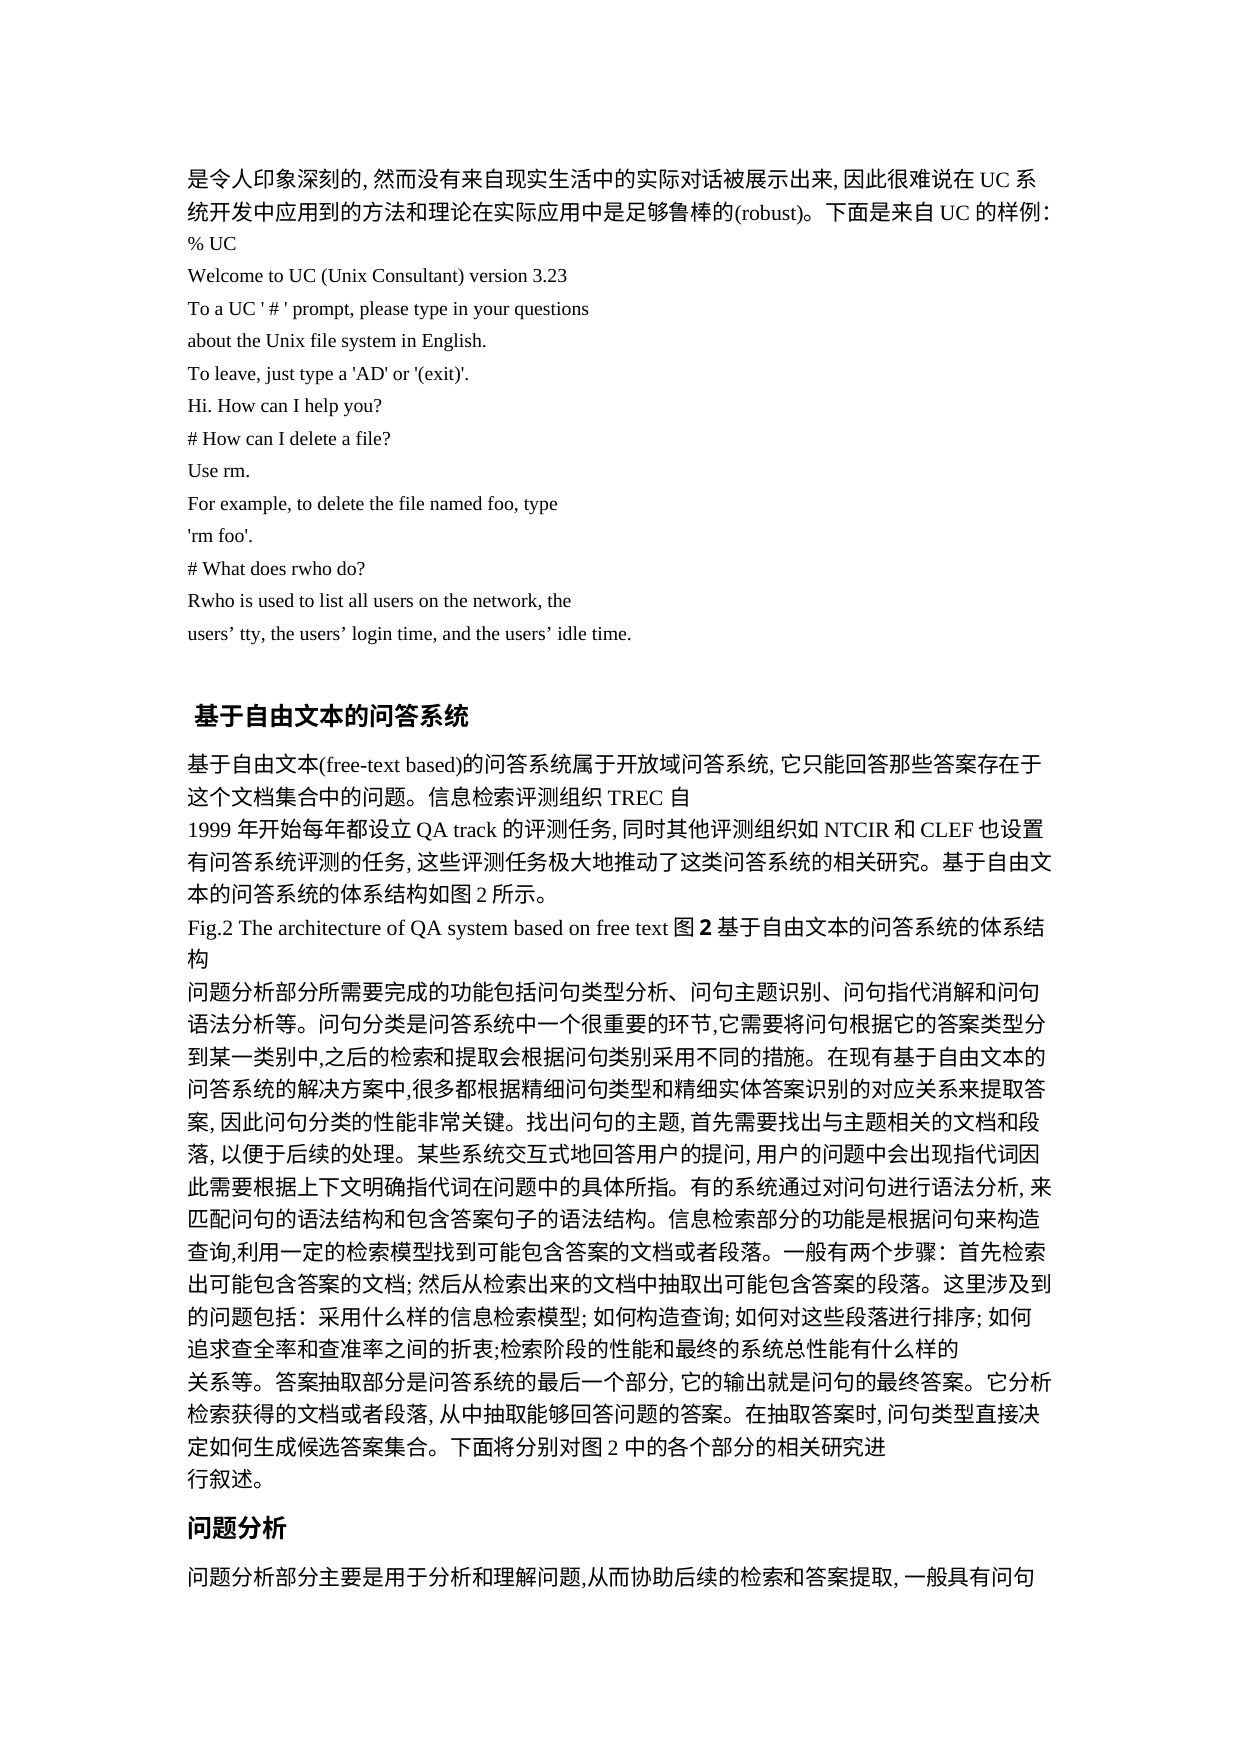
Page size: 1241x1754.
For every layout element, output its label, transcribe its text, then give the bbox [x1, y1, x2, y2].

text 1999 年开始每年都设立QA track 的评测任务, 同时其他评测组织如NTCIR和CLEF也设置有问答系统评测的任务, 这些评测任务极大地推动了这类问答系统的相关研究。基于自由文本的问答系统的体系结构如图2 所示。 [187, 812, 1053, 909]
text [187, 162, 1053, 227]
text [187, 1559, 1053, 1592]
text Welcome to UC (Unix Consultant) version 3.23 [187, 259, 1053, 292]
text 'rm foo'. [187, 519, 1053, 552]
text about the Unix file system in English. [187, 324, 1053, 357]
text % UC [187, 227, 1053, 259]
text 问题分析 [187, 1494, 1053, 1559]
text Fig.2 The architecture of QA system based on free text图2 基于自由文本的问答系统的体系结构 [187, 909, 1053, 974]
text users’ tty, the users’ login time, and the users’ idle time. [187, 617, 1053, 649]
text 关系等。答案抽取部分是问答系统的最后一个部分, 它的输出就是问句的最终答案。它分析检索获得的文档或者段落, 从中抽取能够回答问题的答案。在抽取答案时, 问句类型直接决定如何生成候选答案集合。下面将分别对图2 中的各个部分的相关研究进 [187, 1364, 1053, 1462]
text For example, to delete the file named foo, type [187, 487, 1053, 519]
text Use rm. [187, 454, 1053, 487]
text 基于自由文本(free-text based)的问答系统属于开放域问答系统, 它只能回答那些答案存在于这个文档集合中的问题。信息检索评测组织TREC 自 [187, 747, 1053, 812]
text Rwho is used to list all users on the network, the [187, 584, 1053, 617]
text # How can I delete a file? [187, 422, 1053, 454]
text 问题分析部分所需要完成的功能包括问句类型分析、问句主题识别、问句指代消解和问句语法分析等。问句分类是问答系统中一个很重要的环节,它需要将问句根据它的答案类型分到某一类别中,之后的检索和提取会根据问句类别采用不同的措施。在现有基于自由文本的问答系统的解决方案中,很多都根据精细问句类型和精细实体答案识别的对应关系来提取答案, 因此问句分类的性能非常关键。找出问句的主题, 首先需要找出与主题相关的文档和段落, 以便于后续的处理。某些系统交互式地回答用户的提问, 用户的问题中会出现指代词因此需要根据上下文明确指代词在问题中的具体所指。有的系统通过对问句进行语法分析, 来匹配问句的语法结构和包含答案句子的语法结构。信息检索部分的功能是根据问句来构造查询,利用一定的检索模型找到可能包含答案的文档或者段落。一般有两个步骤：首先检索出可能包含答案的文档; 然后从检索出来的文档中抽取出可能包含答案的段落。这里涉及到的问题包括：采用什么样的信息检索模型; 如何构造查询; 如何对这些段落进行排序; 如何追求查全率和查准率之间的折衷;检索阶段的性能和最终的系统总性能有什么样的 [187, 974, 1053, 1364]
text 行叙述。 [187, 1462, 1053, 1494]
text To a UC ' # ' prompt, please type in your questions [187, 292, 1053, 324]
text Hi. How can I help you? [187, 389, 1053, 422]
text To leave, just type a 'AD' or '(exit)'. [187, 357, 1053, 389]
text # What does rwho do? [187, 552, 1053, 584]
text 基于自由文本的问答系统 [187, 682, 1053, 747]
